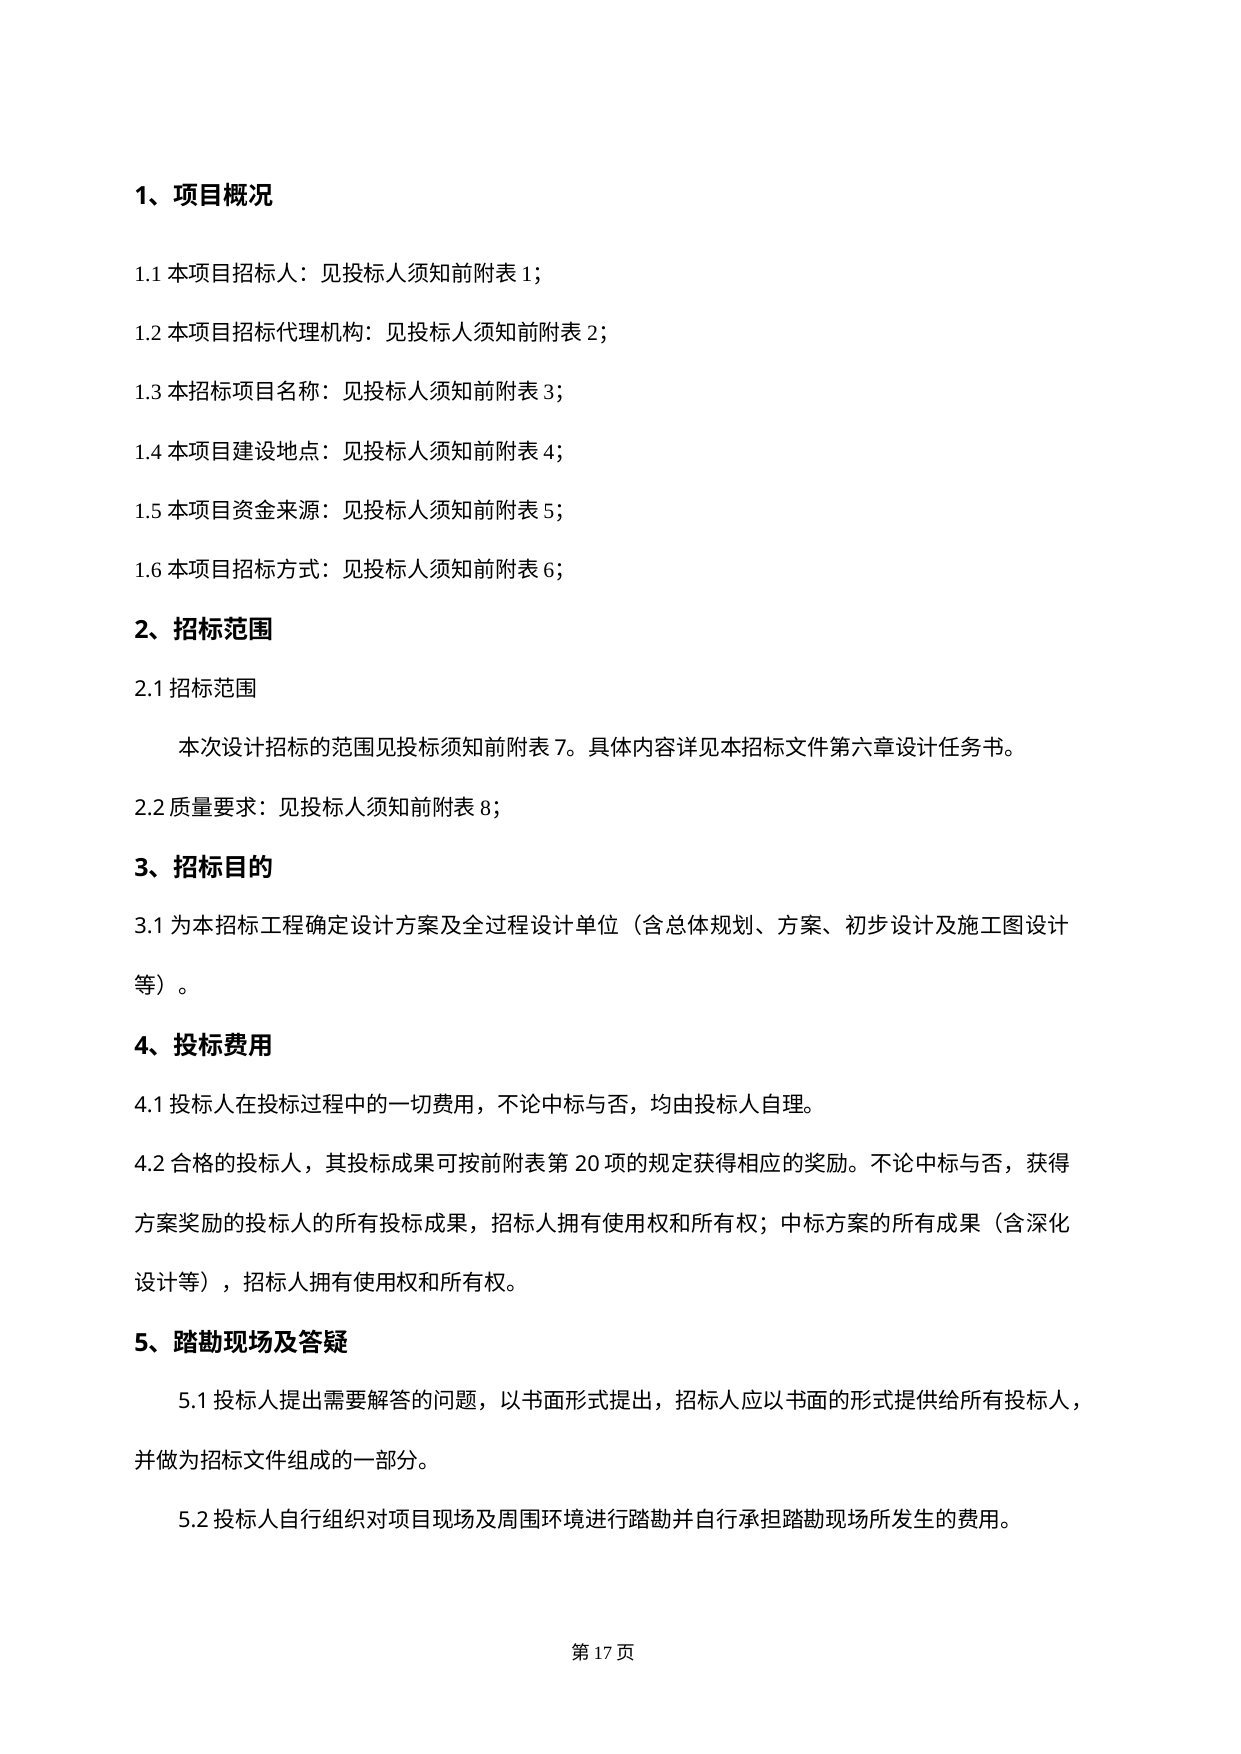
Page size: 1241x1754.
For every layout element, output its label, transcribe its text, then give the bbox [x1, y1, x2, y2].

text 1.6 本项目招标方式：见投标人须知前附表6； [134, 538, 1071, 598]
text 3.1为本招标工程确定设计方案及全过程设计单位（含总体规划、方案、初步设计及施工图设计等）。 [134, 895, 1071, 1013]
text 1.2 本项目招标代理机构：见投标人须知前附表2； [134, 301, 1071, 360]
text 1.3 本招标项目名称：见投标人须知前附表3； [134, 360, 1071, 420]
text 5、踏勘现场及答疑 [134, 1310, 1071, 1370]
text 4、投标费用 [134, 1013, 1071, 1073]
text 4.1投标人在投标过程中的一切费用，不论中标与否，均由投标人自理。 [134, 1073, 1071, 1132]
text 1、项目概况 [134, 164, 1071, 223]
text 4.2合格的投标人，其投标成果可按前附表第20项的规定获得相应的奖励。不论中标与否，获得方案奖励的投标人的所有投标成果，招标人拥有使用权和所有权；中标方案的所有成果（含深化设计等），招标人拥有使用权和所有权。 [134, 1132, 1071, 1310]
text 2、招标范围 [134, 598, 1071, 657]
text 1.4 本项目建设地点：见投标人须知前附表4； [134, 420, 1071, 479]
text 5.1投标人提出需要解答的问题，以书面形式提出，招标人应以书面的形式提供给所有投标人，并做为招标文件组成的一部分。 [134, 1370, 1071, 1488]
text 1.1 本项目招标人：见投标人须知前附表1； [134, 242, 1071, 301]
text 本次设计招标的范围见投标须知前附表7。具体内容详见本招标文件第六章设计任务书。 [134, 717, 1071, 776]
text 5.2投标人自行组织对项目现场及周围环境进行踏勘并自行承担踏勘现场所发生的费用。 [134, 1488, 1071, 1548]
text 2.2质量要求：见投标人须知前附表8； [134, 776, 1071, 835]
text 2.1招标范围 [134, 657, 1071, 717]
text 3、招标目的 [134, 835, 1071, 895]
text 1.5 本项目资金来源：见投标人须知前附表5； [134, 479, 1071, 538]
